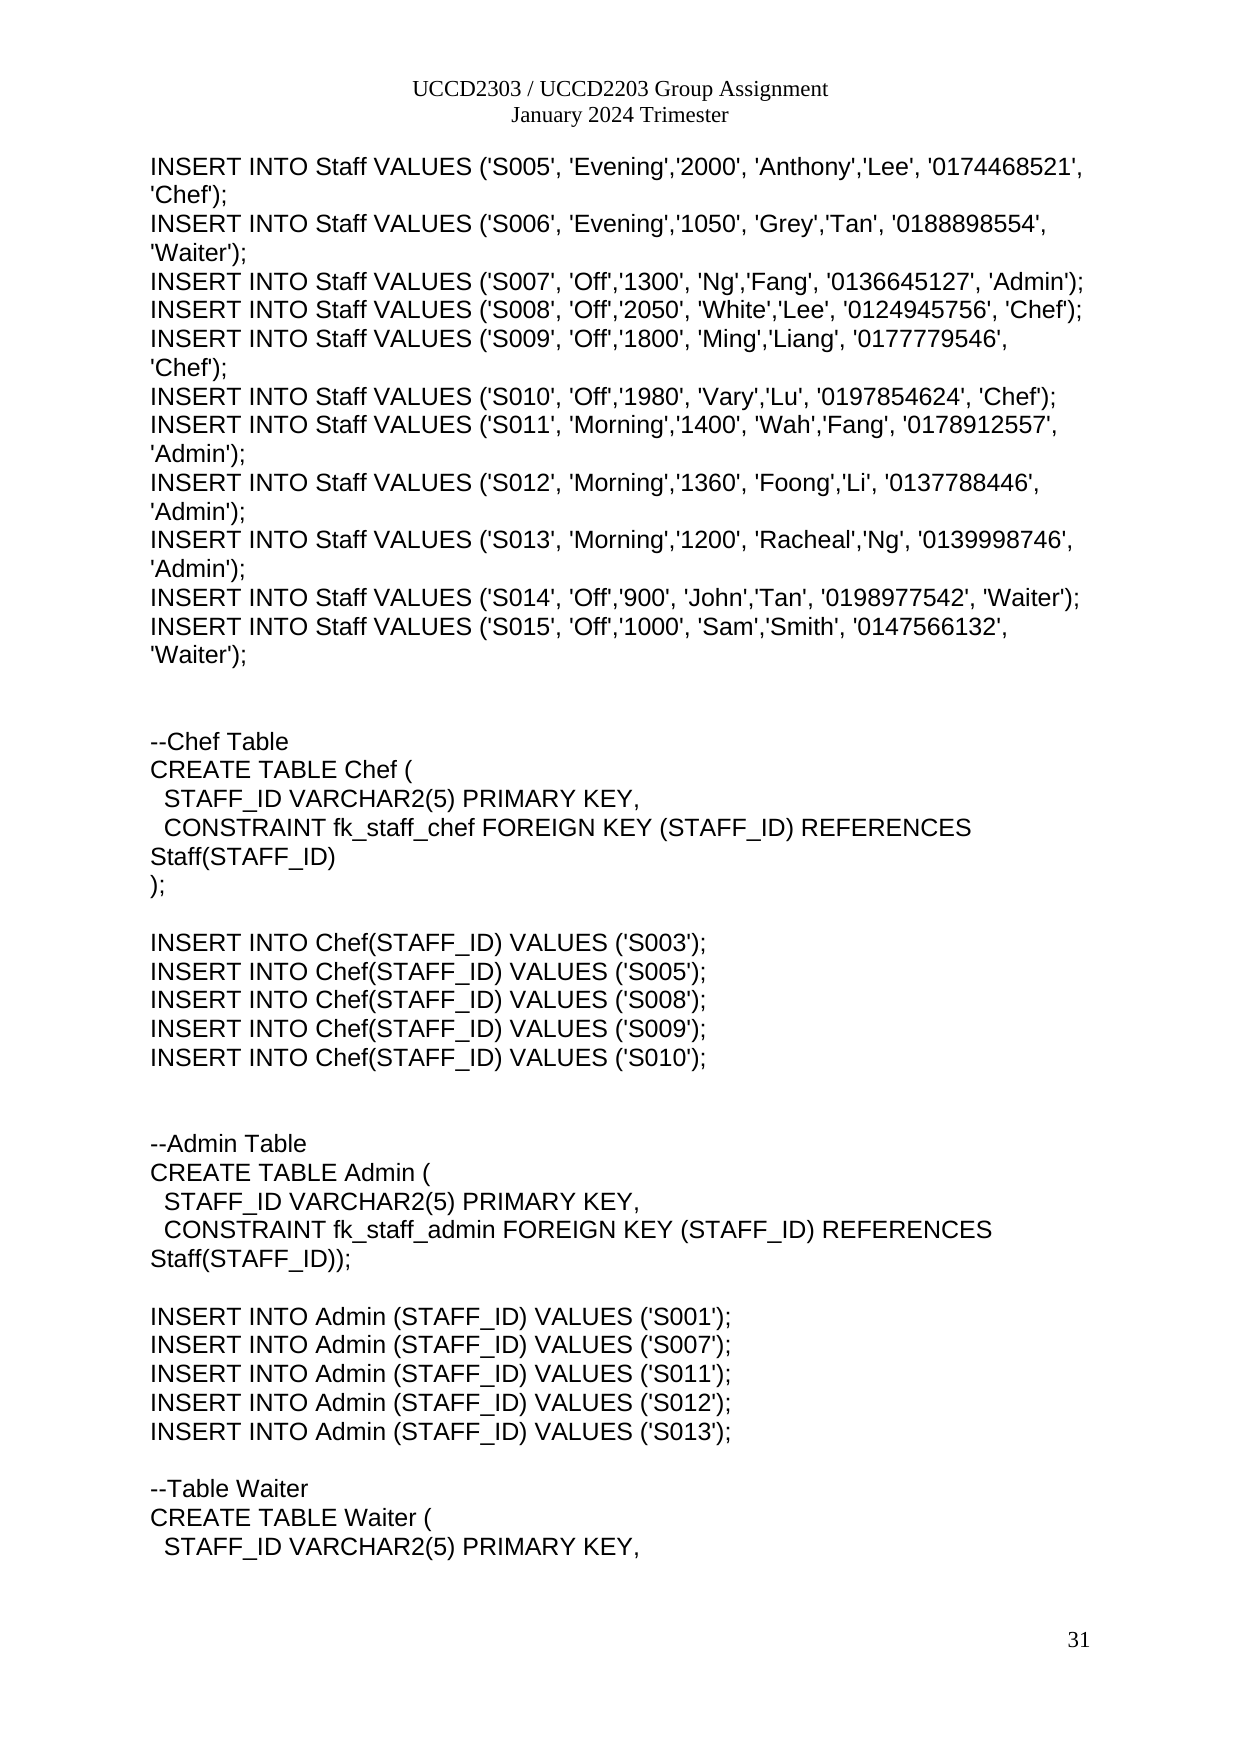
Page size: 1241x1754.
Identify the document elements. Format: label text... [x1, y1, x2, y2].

text INSERT INTO Staff VALUES ('S013', 'Morning','1200', 'Racheal','Ng', '0139998746', 'Admin'); [150, 526, 1090, 583]
text INSERT INTO Staff VALUES ('S005', 'Evening','2000', 'Anthony','Lee', '0174468521', 'Chef'); [150, 152, 1090, 209]
text --Chef Table [150, 727, 1090, 756]
text --Table Waiter [150, 1474, 1090, 1503]
text CREATE TABLE Waiter ( [150, 1503, 1090, 1532]
text INSERT INTO Staff VALUES ('S011', 'Morning','1400', 'Wah','Fang', '0178912557', 'Admin'); [150, 411, 1090, 468]
text INSERT INTO Staff VALUES ('S014', 'Off','900', 'John','Tan', '0198977542', 'Waiter'); [150, 583, 1090, 612]
text STAFF_ID VARCHAR2(5) PRIMARY KEY, [150, 1532, 1090, 1561]
text INSERT INTO Staff VALUES ('S010', 'Off','1980', 'Vary','Lu', '0197854624', 'Chef'); [150, 382, 1090, 411]
text CONSTRAINT fk_staff_chef FOREIGN KEY (STAFF_ID) REFERENCES Staff(STAFF_ID) [150, 813, 1090, 871]
text STAFF_ID VARCHAR2(5) PRIMARY KEY, [150, 784, 1090, 813]
text INSERT INTO Staff VALUES ('S007', 'Off','1300', 'Ng','Fang', '0136645127', 'Admin'); [150, 267, 1090, 296]
text INSERT INTO Admin (STAFF_ID) VALUES ('S007'); [150, 1331, 1090, 1359]
text INSERT INTO Staff VALUES ('S009', 'Off','1800', 'Ming','Liang', '0177779546', 'Chef'); [150, 324, 1090, 382]
text INSERT INTO Staff VALUES ('S015', 'Off','1000', 'Sam','Smith', '0147566132', 'Waiter'); [150, 612, 1090, 669]
text STAFF_ID VARCHAR2(5) PRIMARY KEY, [150, 1187, 1090, 1216]
text INSERT INTO Admin (STAFF_ID) VALUES ('S001'); [150, 1302, 1090, 1331]
text INSERT INTO Admin (STAFF_ID) VALUES ('S011'); [150, 1359, 1090, 1388]
text ); [150, 871, 1090, 899]
text INSERT INTO Chef(STAFF_ID) VALUES ('S005'); [150, 957, 1090, 986]
text INSERT INTO Chef(STAFF_ID) VALUES ('S010'); [150, 1043, 1090, 1072]
text INSERT INTO Admin (STAFF_ID) VALUES ('S013'); [150, 1417, 1090, 1446]
text CREATE TABLE Chef ( [150, 756, 1090, 784]
text INSERT INTO Staff VALUES ('S006', 'Evening','1050', 'Grey','Tan', '0188898554', 'Waiter'); [150, 209, 1090, 267]
text INSERT INTO Staff VALUES ('S008', 'Off','2050', 'White','Lee', '0124945756', 'Chef'); [150, 296, 1090, 324]
text INSERT INTO Chef(STAFF_ID) VALUES ('S008'); [150, 986, 1090, 1014]
text INSERT INTO Admin (STAFF_ID) VALUES ('S012'); [150, 1388, 1090, 1417]
text --Admin Table [150, 1129, 1090, 1158]
text INSERT INTO Staff VALUES ('S012', 'Morning','1360', 'Foong','Li', '0137788446', 'Admin'); [150, 468, 1090, 526]
text INSERT INTO Chef(STAFF_ID) VALUES ('S003'); [150, 928, 1090, 957]
text CREATE TABLE Admin ( [150, 1158, 1090, 1187]
text CONSTRAINT fk_staff_admin FOREIGN KEY (STAFF_ID) REFERENCES Staff(STAFF_ID)); [150, 1216, 1090, 1273]
text INSERT INTO Chef(STAFF_ID) VALUES ('S009'); [150, 1014, 1090, 1043]
